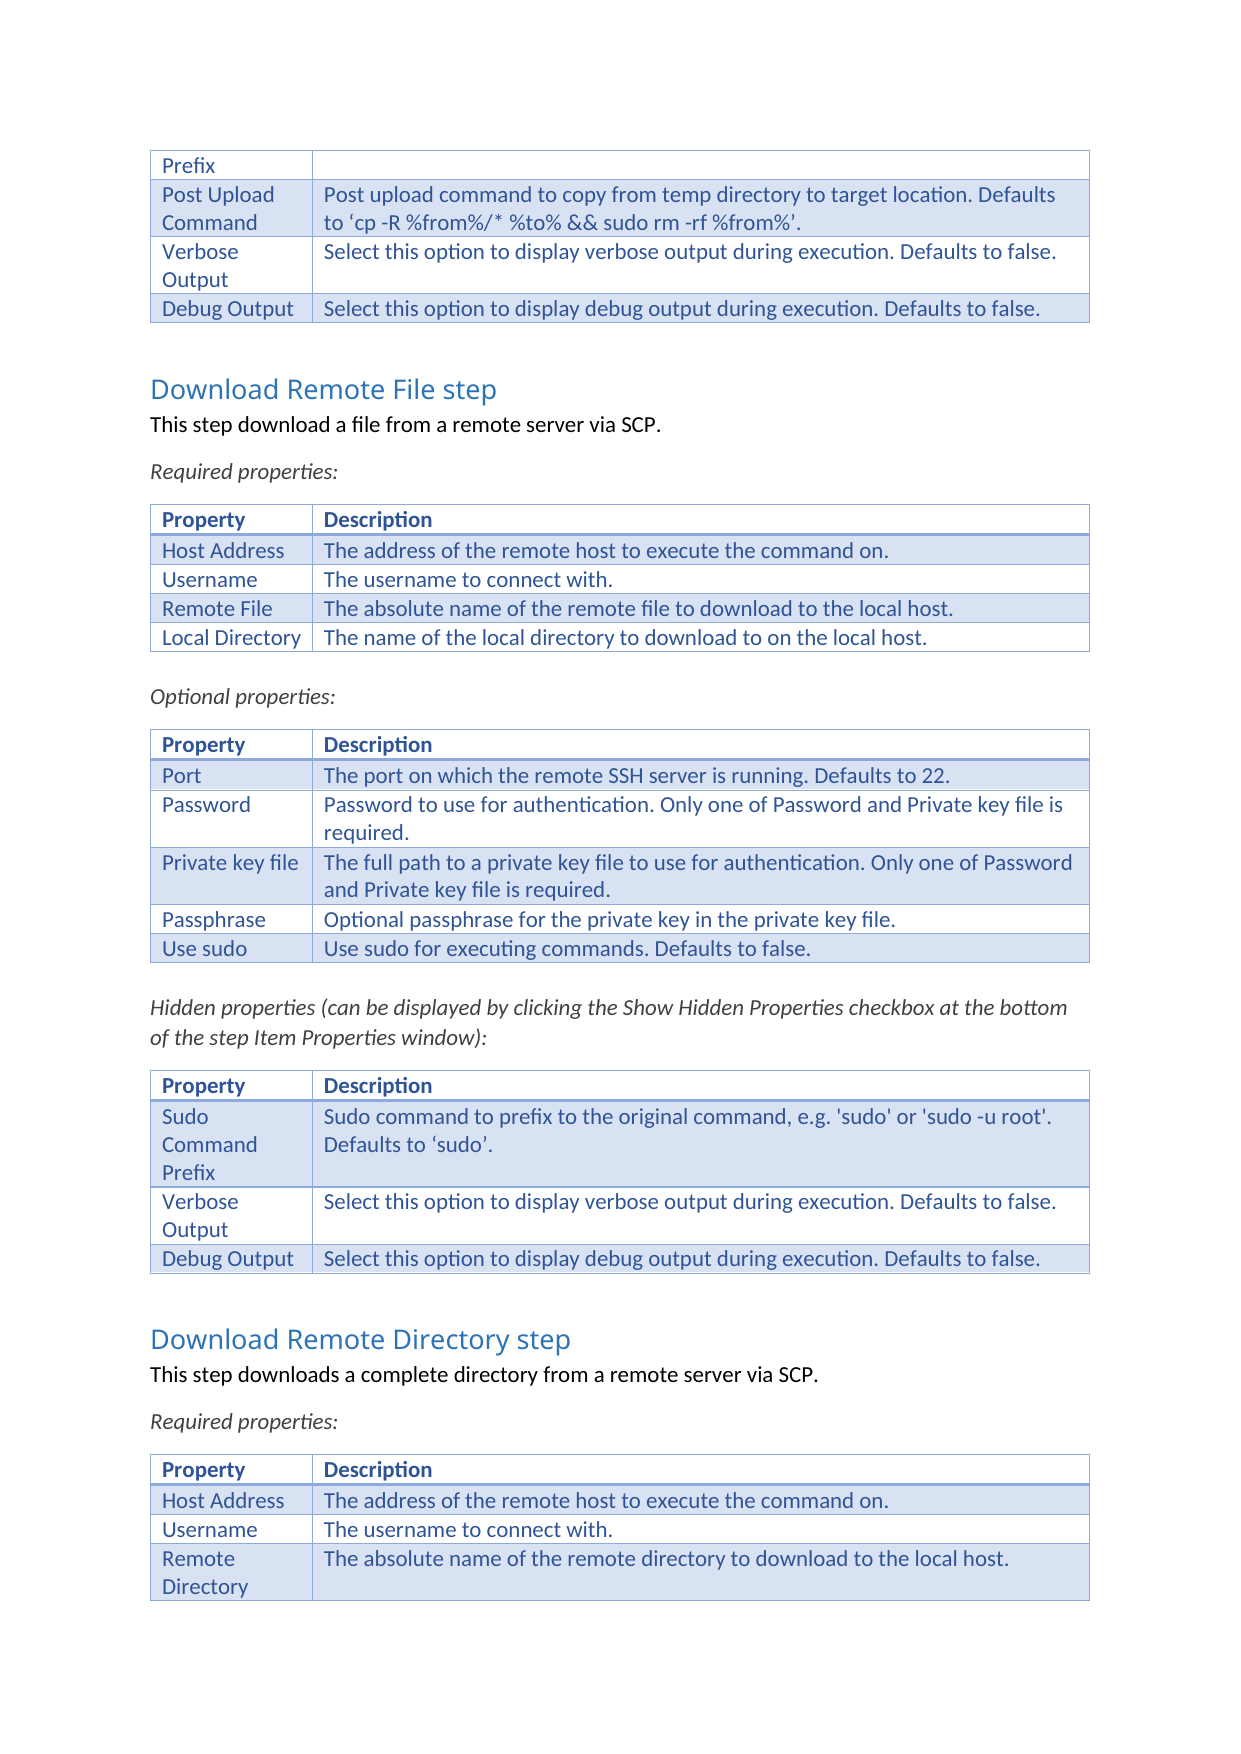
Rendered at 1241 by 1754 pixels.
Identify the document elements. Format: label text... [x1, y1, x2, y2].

table_header Property [151, 505, 312, 533]
table_header Property [151, 1071, 312, 1099]
table_cell Remote Directory [151, 1544, 312, 1600]
table_cell The username to connect with. [313, 1515, 1089, 1543]
table_cell Sudo command to prefix to the original command, e.g. 'sudo' or 'sudo -u root'. Defaults to ‘sudo’. [313, 1102, 1089, 1186]
table_cell Select this option to display verbose output during execution. Defaults to false. [313, 237, 1089, 293]
table_cell Username [151, 1515, 312, 1543]
table_header Description [313, 505, 1089, 533]
table_cell The port on which the remote SSH server is running. Defaults to 22. [313, 761, 1089, 789]
table_header Description [313, 1071, 1089, 1099]
table_cell Sudo Command Prefix [151, 151, 312, 179]
table_cell Use sudo for executing commands. Defaults to false. [313, 934, 1089, 962]
subtitle Download Remote File step [150, 370, 1090, 407]
table_cell Password to use for authentication. Only one of Password and Private key file is required. [313, 791, 1089, 847]
table_cell Host Address [151, 1486, 312, 1514]
table_cell The absolute name of the remote file to download to the local host. [313, 594, 1089, 622]
table_cell Local Directory [151, 623, 312, 651]
text Required properties: [150, 1407, 1090, 1435]
table_cell Debug Output [151, 294, 312, 322]
table_header Property [151, 1455, 312, 1483]
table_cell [313, 151, 1089, 179]
table_cell Port [151, 761, 312, 789]
text Optional properties: [150, 652, 1090, 710]
table_cell Private key file [151, 848, 312, 904]
subtitle Download Remote Directory step [150, 1320, 1090, 1357]
table_header Property [151, 730, 312, 758]
table_cell The username to connect with. [313, 565, 1089, 593]
table_cell Use sudo [151, 934, 312, 962]
table_cell The full path to a private key file to use for authentication. Only one of Password and Private key file is required. [313, 848, 1089, 904]
text Hidden properties (can be displayed by clicking the Show Hidden Properties checkbox at the bottom of the step Item Properties window): [150, 963, 1090, 1051]
table_cell Select this option to display verbose output during execution. Defaults to false. [313, 1188, 1089, 1243]
table_cell Post Upload Command [151, 180, 312, 236]
table_cell Verbose Output [151, 1188, 312, 1243]
table_cell Host Address [151, 536, 312, 564]
table_cell Username [151, 565, 312, 593]
table_cell The address of the remote host to execute the command on. [313, 536, 1089, 564]
table_header Description [313, 1455, 1089, 1483]
table_cell Post upload command to copy from temp directory to target location. Defaults to ‘cp -R %from%/* %to% && sudo rm -rf %from%’. [313, 180, 1089, 236]
table_cell Select this option to display debug output during execution. Defaults to false. [313, 1245, 1089, 1272]
table_cell The name of the local directory to download to on the local host. [313, 623, 1089, 651]
table_cell The absolute name of the remote directory to download to the local host. [313, 1544, 1089, 1600]
table_cell Password [151, 791, 312, 847]
table_cell The address of the remote host to execute the command on. [313, 1486, 1089, 1514]
table_cell Passphrase [151, 905, 312, 933]
table_cell Select this option to display debug output during execution. Defaults to false. [313, 294, 1089, 322]
table_cell Verbose Output [151, 237, 312, 293]
text This step download a file from a remote server via SCP. [150, 410, 1090, 438]
table_cell Sudo Command Prefix [151, 1102, 312, 1186]
text This step downloads a complete directory from a remote server via SCP. [150, 1360, 1090, 1388]
table_cell Remote File [151, 594, 312, 622]
text Required properties: [150, 457, 1090, 485]
table_cell Optional passphrase for the private key in the private key file. [313, 905, 1089, 933]
table_cell Debug Output [151, 1245, 312, 1272]
table_header Description [313, 730, 1089, 758]
